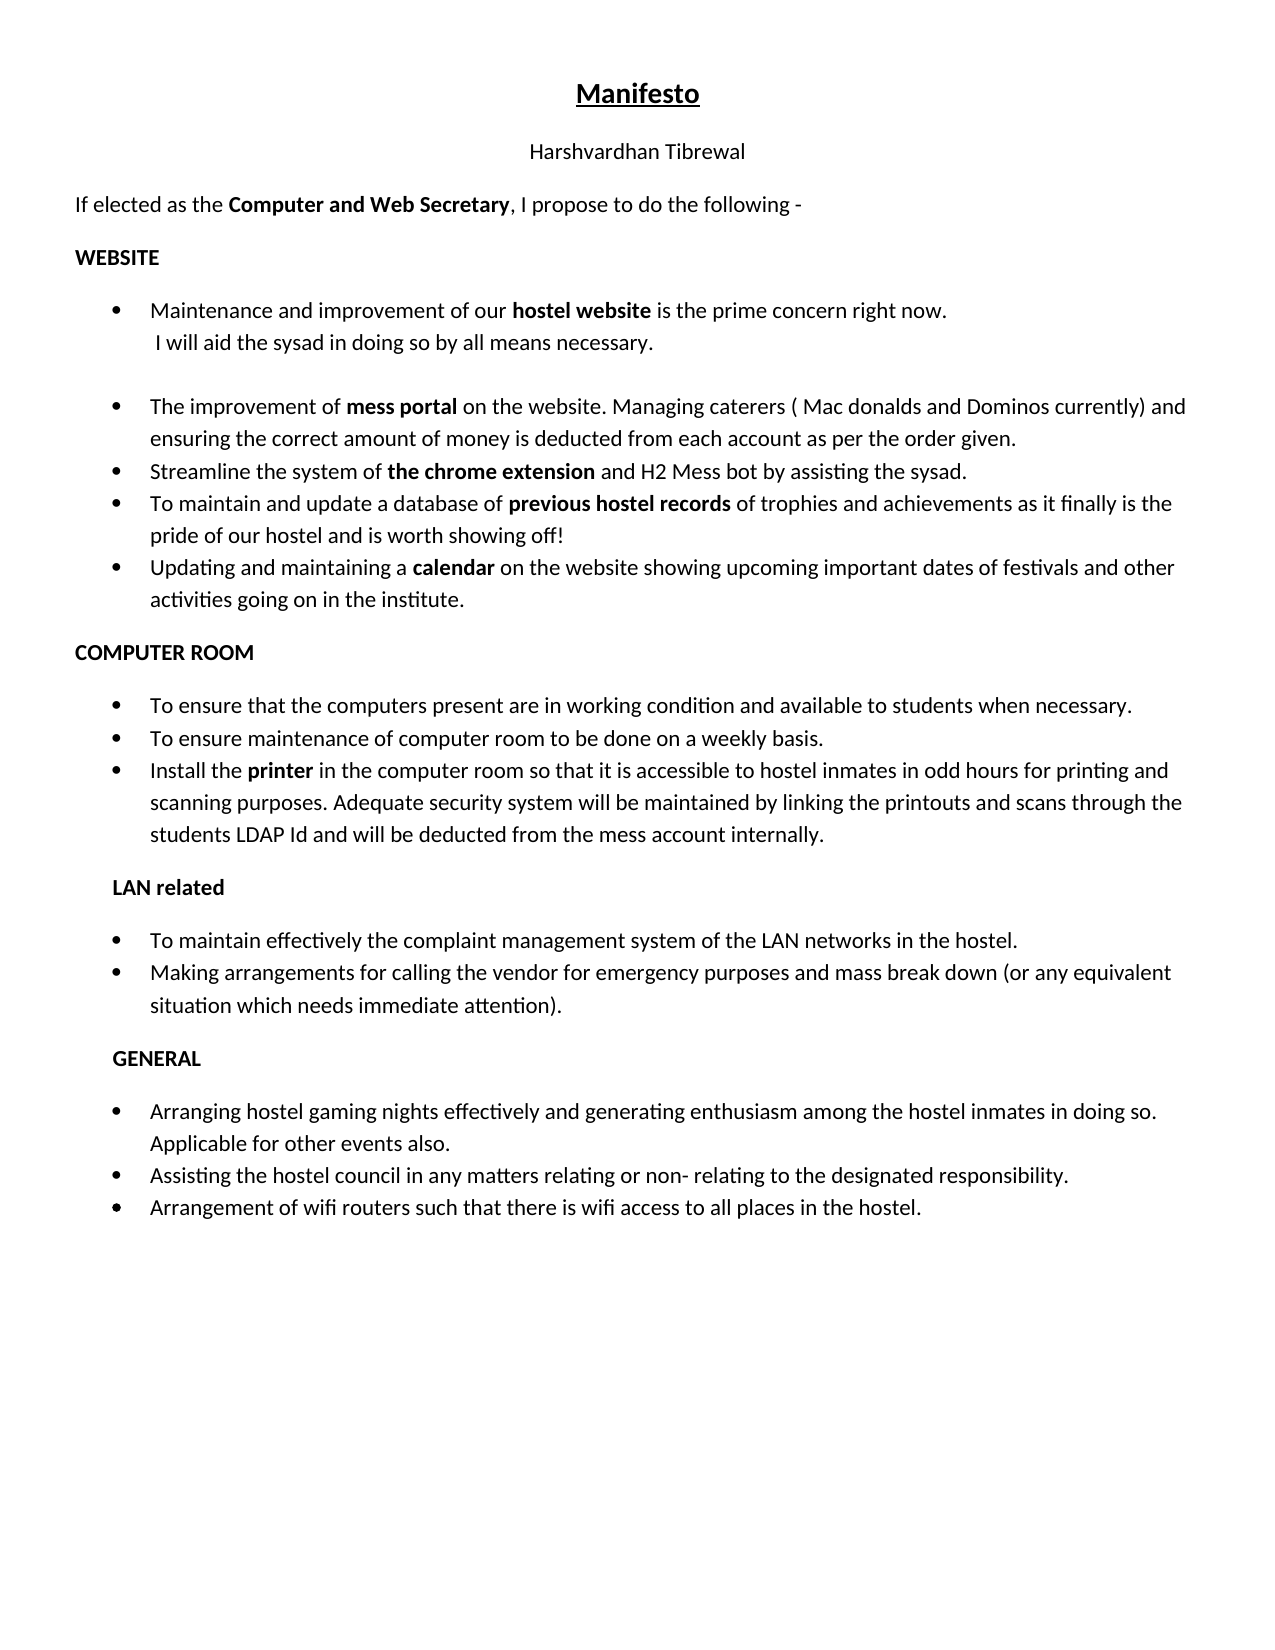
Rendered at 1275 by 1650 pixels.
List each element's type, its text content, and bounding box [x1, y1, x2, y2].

list Maintenance and improvement of our hostel website is the prime concern right now. [112, 296, 1200, 324]
text COMPUTER ROOM [75, 638, 1200, 667]
list To ensure maintenance of computer room to be done on a weekly basis. [112, 724, 1200, 752]
text Manifesto [75, 75, 1200, 111]
text Harshvardhan Tibrewal [75, 137, 1200, 165]
list Arranging hostel gaming nights effectively and generating enthusiasm among the hostel inmates in doing so. Applicable for other events also. [112, 1097, 1200, 1157]
list Assisting the hostel council in any matters relating or non- relating to the designated responsibility. [112, 1161, 1200, 1189]
list Arrangement of wifi routers such that there is wifi access to all places in the hostel. [112, 1193, 1200, 1221]
text If elected as the Computer and Web Secretary, I propose to do the following - [75, 190, 1200, 218]
text LAN related [112, 873, 1200, 901]
list To maintain effectively the complaint management system of the LAN networks in the hostel. [112, 926, 1200, 954]
list The improvement of mess portal on the website. Managing caterers ( Mac donalds and Dominos currently) and ensuring the correct amount of money is deducted from each account as per the order given. [112, 392, 1200, 453]
list Streamline the system of the chrome extension and H2 Mess bot by assisting the sysad. [112, 457, 1200, 485]
list To ensure that the computers present are in working condition and available to students when necessary. [112, 692, 1200, 719]
list To maintain and update a database of previous hostel records of trophies and achievements as it finally is the pride of our hostel and is worth showing off! [112, 489, 1200, 549]
text GENERAL [112, 1044, 1200, 1072]
text WEBSITE [75, 243, 1200, 271]
list Making arrangements for calling the vendor for emergency purposes and mass break down (or any equivalent situation which needs immediate attention). [112, 958, 1200, 1019]
list Updating and maintaining a calendar on the website showing upcoming important dates of festivals and other activities going on in the institute. [112, 553, 1200, 613]
list Install the printer in the computer room so that it is accessible to hostel inmates in odd hours for printing and scanning purposes. Adequate security system will be maintained by linking the printouts and scans through the students LDAP Id and will be deducted from the mess account internally. [112, 756, 1200, 848]
list I will aid the sysad in doing so by all means necessary. [150, 328, 1200, 356]
